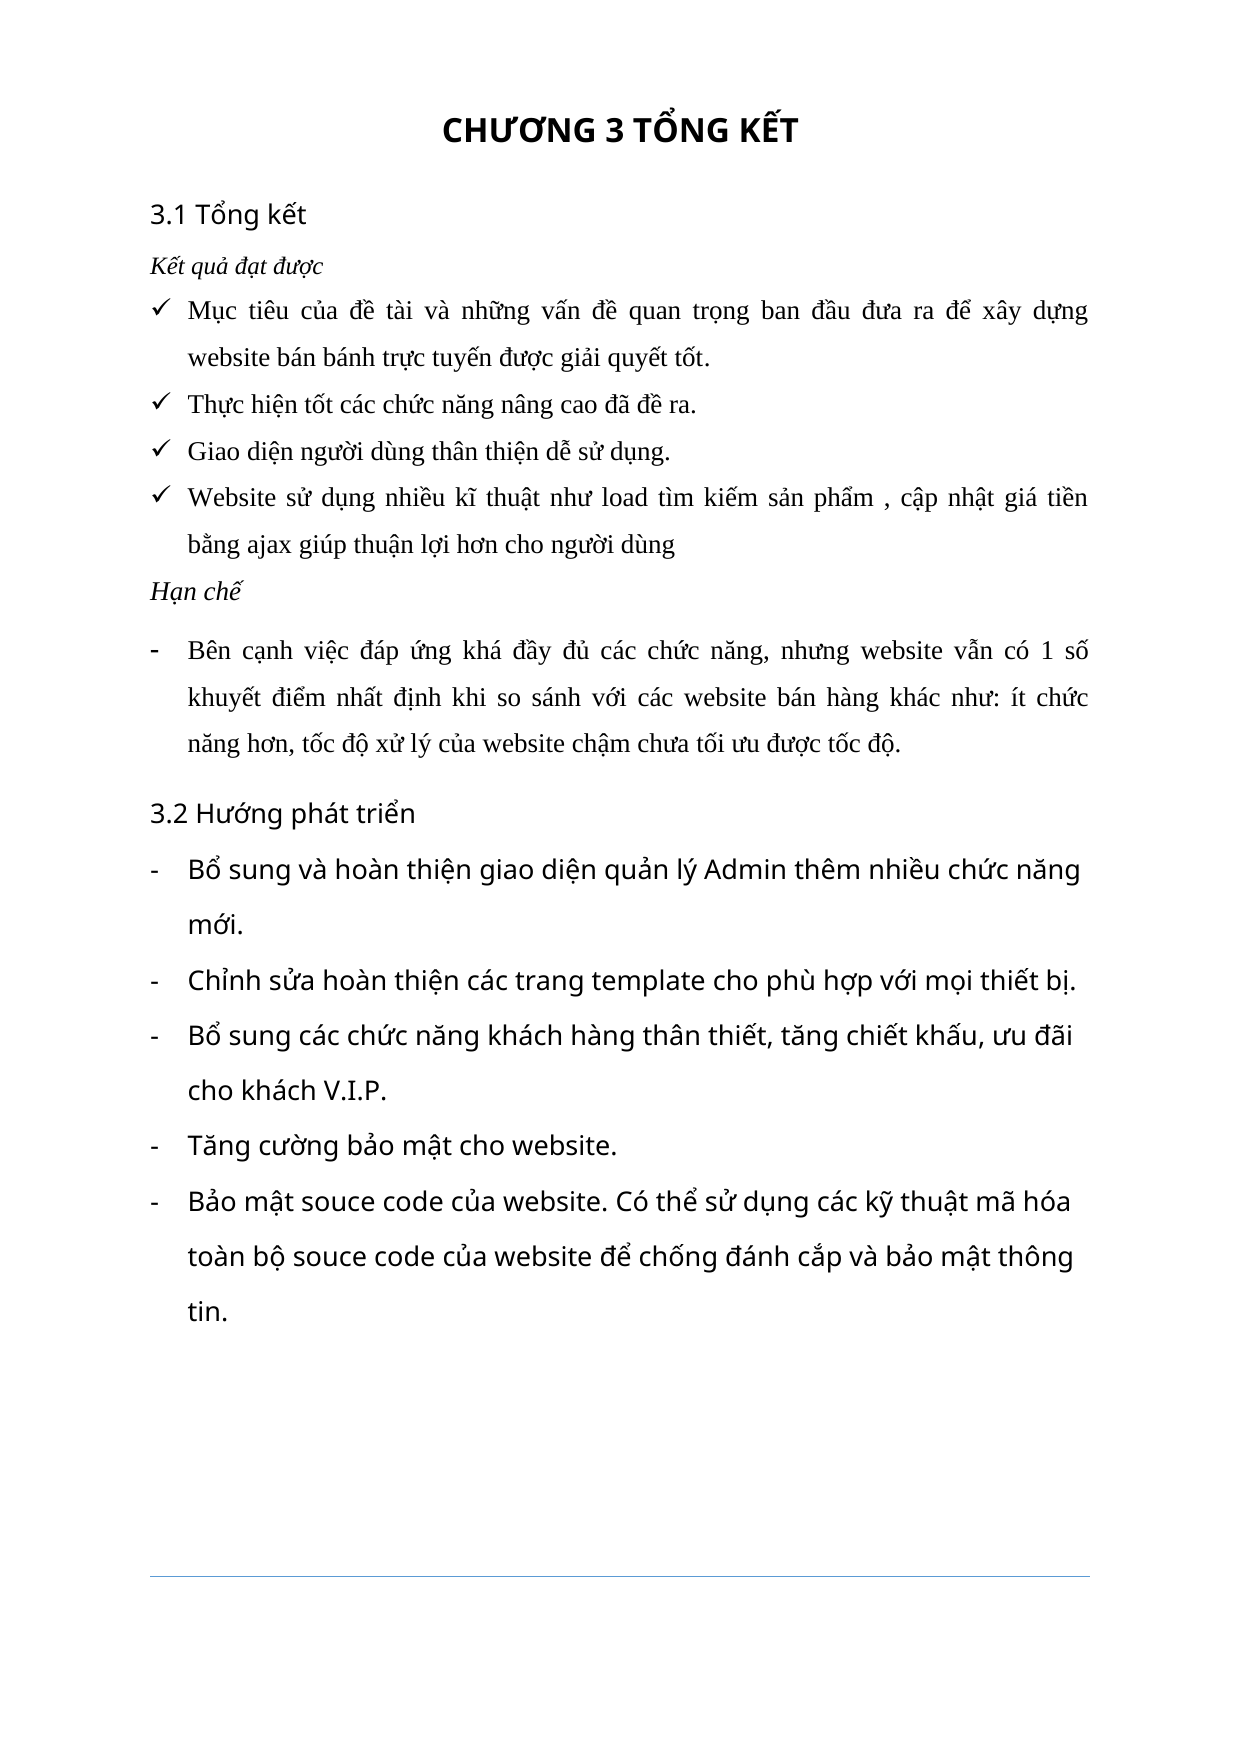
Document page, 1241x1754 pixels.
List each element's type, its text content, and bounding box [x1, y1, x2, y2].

list Mục tiêu của đề tài và những vấn đề quan trọng ban đầu đưa ra để xây dựng website bán bánh trực tuyến được giải quyết tốt. [150, 294, 1090, 372]
subtitle 3.2 Hướng phát triển [150, 795, 1090, 832]
list Website sử dụng nhiều kĩ thuật như load tìm kiếm sản phẩm , cập nhật giá tiền bằng ajax giúp thuận lợi hơn cho người dùng [150, 481, 1090, 559]
list Giao diện người dùng thân thiện dễ sử dụng. [150, 434, 1090, 466]
subtitle CHƯƠNG 3 TỔNG KẾT [150, 107, 1090, 152]
list Bổ sung các chức năng khách hàng thân thiết, tăng chiết khấu, ưu đãi cho khách V.I.P. [150, 1016, 1090, 1108]
list Tăng cường bảo mật cho website. [150, 1127, 1090, 1164]
subtitle 3.1 Tổng kết [150, 196, 1090, 233]
list Bổ sung và hoàn thiện giao diện quản lý Admin thêm nhiều chức năng mới. [150, 850, 1090, 942]
list Chỉnh sửa hoàn thiện các trang template cho phù hợp với mọi thiết bị. [150, 961, 1090, 998]
list Bên cạnh việc đáp ứng khá đầy đủ các chức năng, nhưng website vẫn có 1 số khuyết điểm nhất định khi so sánh với các website bán hàng khác như: ít chức năng hơn, tốc độ xử lý của website chậm chưa tối ưu được tốc độ. [150, 634, 1090, 759]
list Bảo mật souce code của website. Có thể sử dụng các kỹ thuật mã hóa toàn bộ souce code của website để chống đánh cắp và bảo mật thông tin. [150, 1182, 1090, 1330]
text Hạn chế [150, 575, 1090, 606]
list Thực hiện tốt các chức năng nâng cao đã đề ra. [150, 388, 1090, 419]
text Kết quả đạt được [150, 251, 1090, 280]
